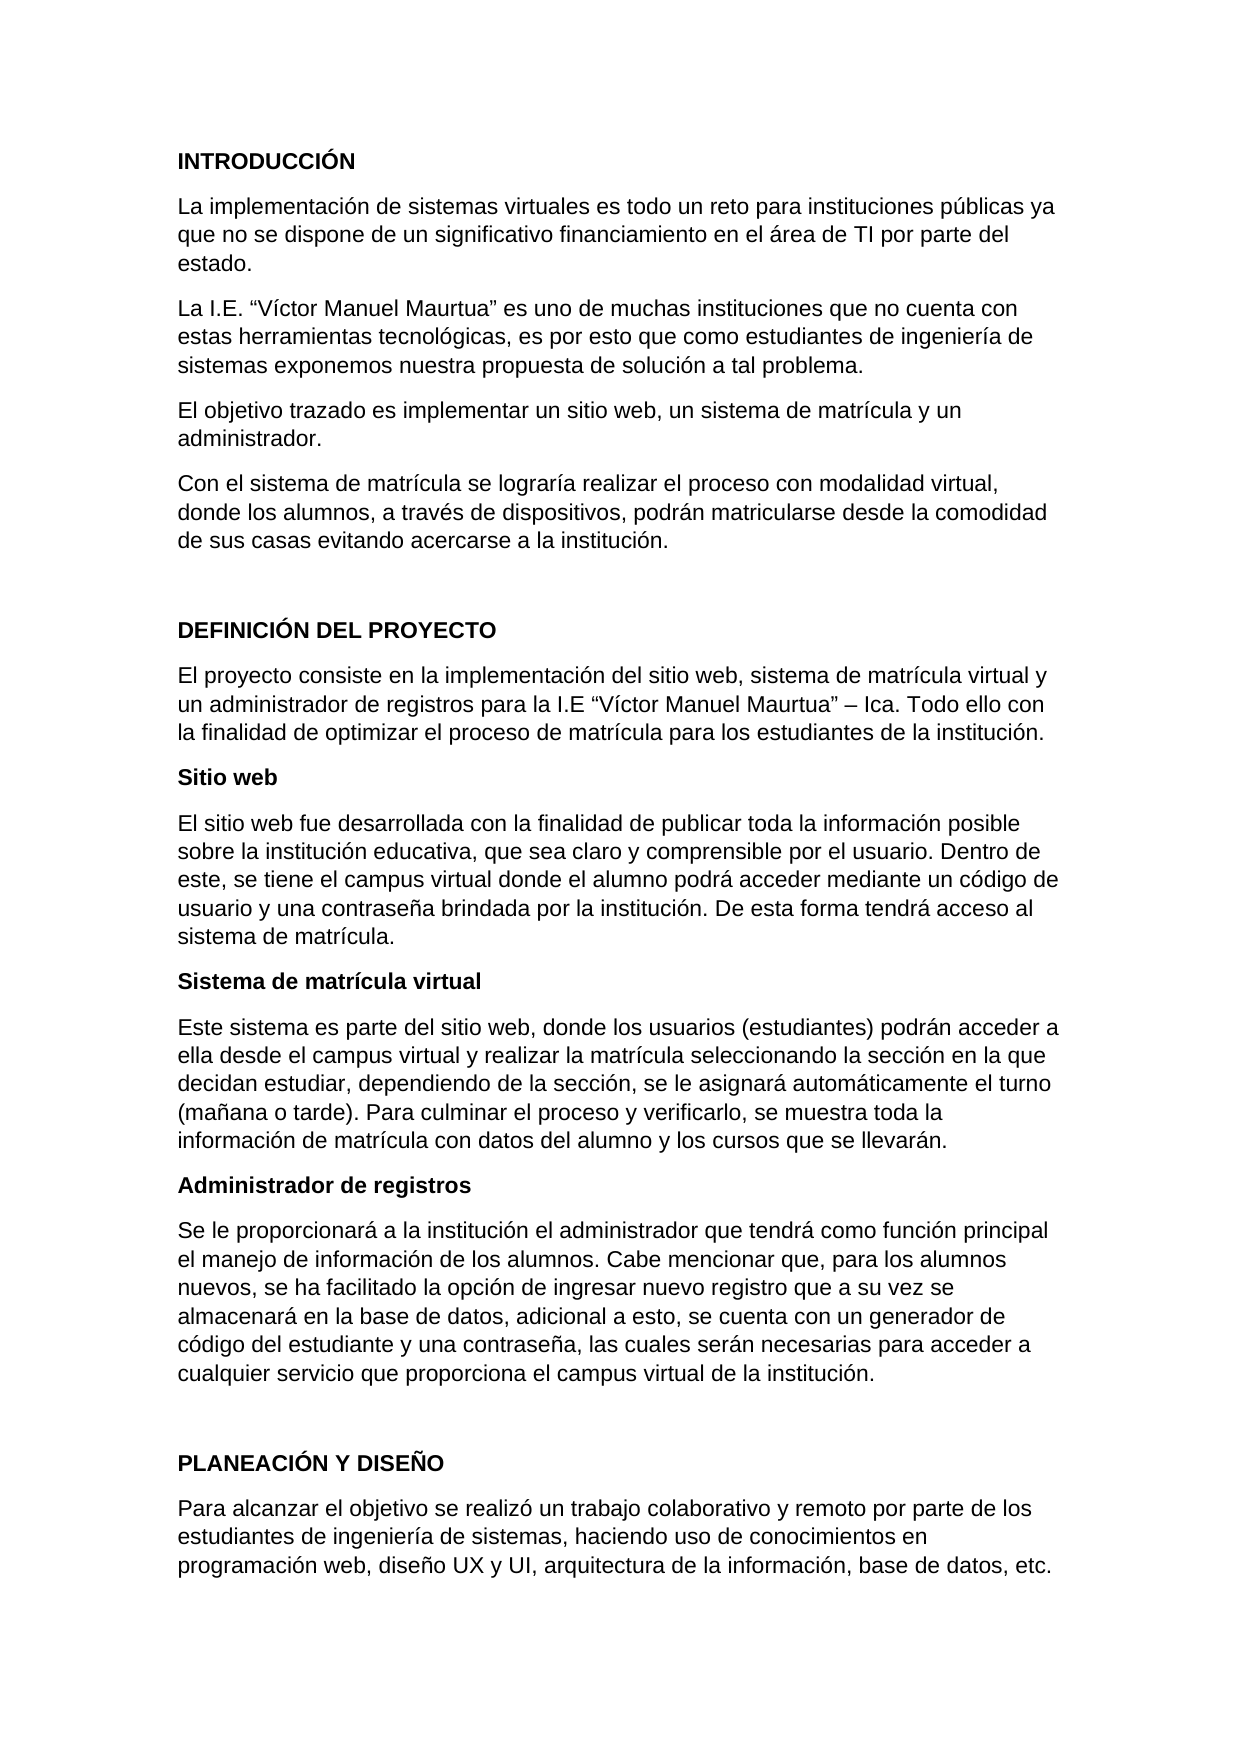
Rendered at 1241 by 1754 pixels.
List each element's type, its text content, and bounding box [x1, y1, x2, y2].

text Para alcanzar el objetivo se realizó un trabajo colaborativo y remoto por parte de los estudiantes de ingeniería de sistemas, haciendo uso de conocimientos en programación web, diseño UX y UI, arquitectura de la información, base de datos, etc. [177, 1495, 1063, 1578]
text Con el sistema de matrícula se lograría realizar el proceso con modalidad virtual, donde los alumnos, a través de dispositivos, podrán matricularse desde la comodidad de sus casas evitando acercarse a la institución. [177, 470, 1063, 553]
text Este sistema es parte del sitio web, donde los usuarios (estudiantes) podrán acceder a ella desde el campus virtual y realizar la matrícula seleccionando la sección en la que decidan estudiar, dependiendo de la sección, se le asignará automáticamente el turno (mañana o tarde). Para culminar el proceso y verificarlo, se muestra toda la información de matrícula con datos del alumno y los cursos que se llevarán. [177, 1013, 1063, 1153]
text Sitio web [177, 764, 1063, 791]
text Se le proporcionará a la institución el administrador que tendrá como función principal el manejo de información de los alumnos. Cabe mencionar que, para los alumnos nuevos, se ha facilitado la opción de ingresar nuevo registro que a su vez se almacenará en la base de datos, adicional a esto, se cuenta con un generador de código del estudiante y una contraseña, las cuales serán necesarias para acceder a cualquier servicio que proporciona el campus virtual de la institución. [177, 1217, 1063, 1386]
text La implementación de sistemas virtuales es todo un reto para instituciones públicas ya que no se dispone de un significativo financiamiento en el área de TI por parte del estado. [177, 193, 1063, 276]
text PLANEACIÓN Y DISEÑO [177, 1450, 1063, 1476]
text Administrador de registros [177, 1172, 1063, 1199]
text La I.E. “Víctor Manuel Maurtua” es uno de muchas instituciones que no cuenta con estas herramientas tecnológicas, es por esto que como estudiantes de ingeniería de sistemas exponemos nuestra propuesta de solución a tal problema. [177, 295, 1063, 378]
text Sistema de matrícula virtual [177, 968, 1063, 995]
text INTRODUCCIÓN [177, 148, 1063, 174]
text El sitio web fue desarrollada con la finalidad de publicar toda la información posible sobre la institución educativa, que sea claro y comprensible por el usuario. Dentro de este, se tiene el campus virtual donde el alumno podrá acceder mediante un código de usuario y una contraseña brindada por la institución. De esta forma tendrá acceso al sistema de matrícula. [177, 809, 1063, 949]
text El proyecto consiste en la implementación del sitio web, sistema de matrícula virtual y un administrador de registros para la I.E “Víctor Manuel Maurtua” – Ica. Todo ello con la finalidad de optimizar el proceso de matrícula para los estudiantes de la institución. [177, 662, 1063, 746]
text El objetivo trazado es implementar un sitio web, un sistema de matrícula y un administrador. [177, 397, 1063, 451]
text DEFINICIÓN DEL PROYECTO [177, 617, 1063, 644]
